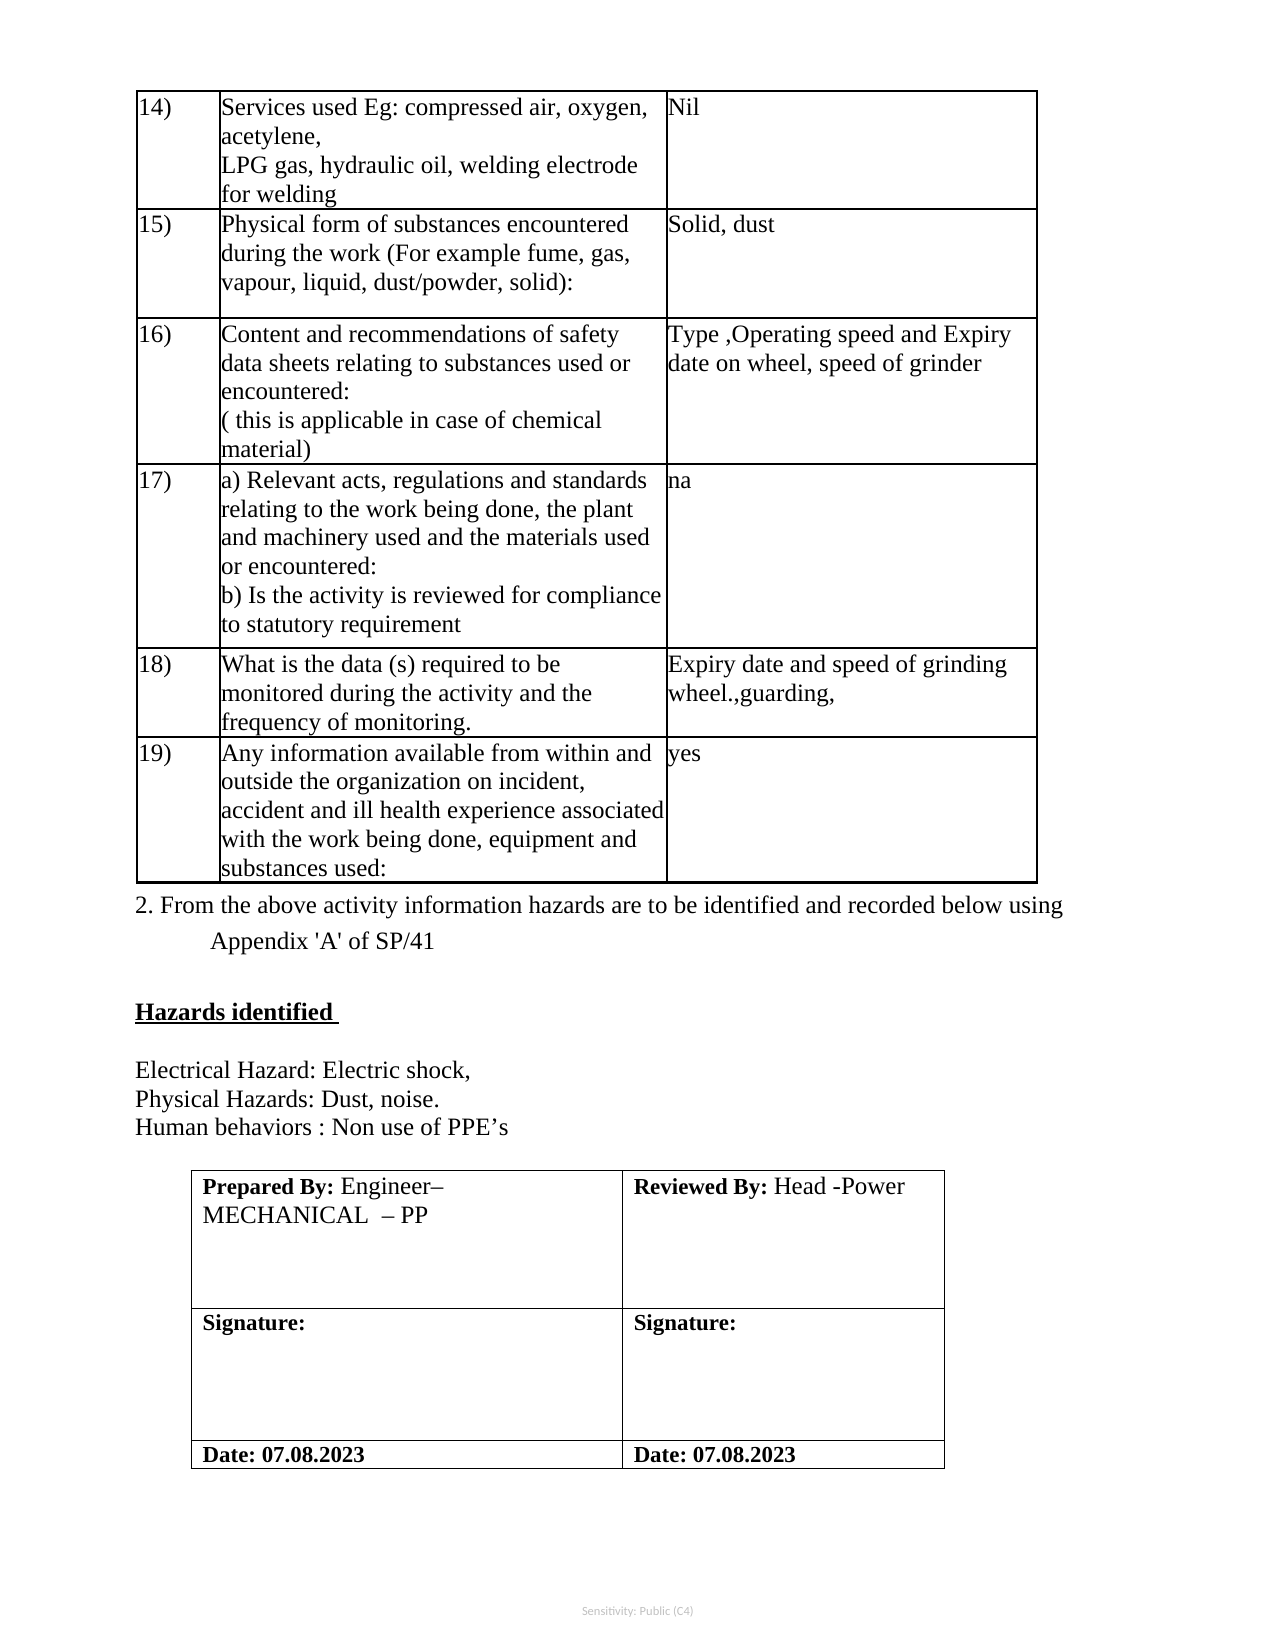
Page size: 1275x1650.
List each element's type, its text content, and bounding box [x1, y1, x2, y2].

table_cell 15) [138, 210, 219, 317]
table_cell Services used Eg: compressed air, oxygen, acetylene, LPG gas, hydraulic oil, welding electrode for welding [221, 92, 666, 207]
table_cell Expiry date and speed of grinding wheel.,guarding, [668, 649, 1036, 736]
text Human behaviors : Non use of PPE’s [135, 1112, 1143, 1141]
table_header Prepared By: Engineer– MECHANICAL – PP [192, 1171, 622, 1307]
text Electrical Hazard: Electric shock, [135, 1055, 1143, 1084]
text Hazards identified [135, 991, 1143, 1026]
table_cell a) Relevant acts, regulations and standards relating to the work being done, the plant and machinery used and the materials used or encountered: b) Is the activity is reviewed for compliance to statutory requirement [221, 465, 666, 647]
table_cell Any information available from within and outside the organization on incident, accident and ill health experience associated with the work being done, equipment and substances used: [221, 738, 666, 881]
table_cell na [668, 465, 1036, 647]
table_cell Signature: [192, 1309, 622, 1440]
text Physical Hazards: Dust, noise. [135, 1084, 1143, 1112]
table_cell 18) [138, 649, 219, 736]
table_cell 16) [138, 319, 219, 463]
table_cell Content and recommendations of safety data sheets relating to substances used or encountered: ( this is applicable in case of chemical material) [221, 319, 666, 463]
table_cell yes [668, 738, 1036, 881]
table_header Reviewed By: Head -Power [623, 1171, 944, 1307]
table_cell Date: 07.08.2023 [623, 1441, 944, 1468]
table_cell Physical form of substances encountered during the work (For example fume, gas, vapour, liquid, dust/powder, solid): [221, 210, 666, 317]
text 2. From the above activity information hazards are to be identified and recorded below using Appendix 'A' of SP/41 [135, 884, 1143, 955]
table_cell Signature: [623, 1309, 944, 1440]
table_cell 17) [138, 465, 219, 647]
table_cell Date: 07.08.2023 [192, 1441, 622, 1468]
table_cell What is the data (s) required to be monitored during the activity and the frequency of monitoring. [221, 649, 666, 736]
table_cell 14) [138, 92, 219, 207]
table_cell Nil [668, 92, 1036, 207]
table_cell Solid, dust [668, 210, 1036, 317]
table_cell 19) [138, 738, 219, 881]
table_cell Type ,Operating speed and Expiry date on wheel, speed of grinder [668, 319, 1036, 463]
